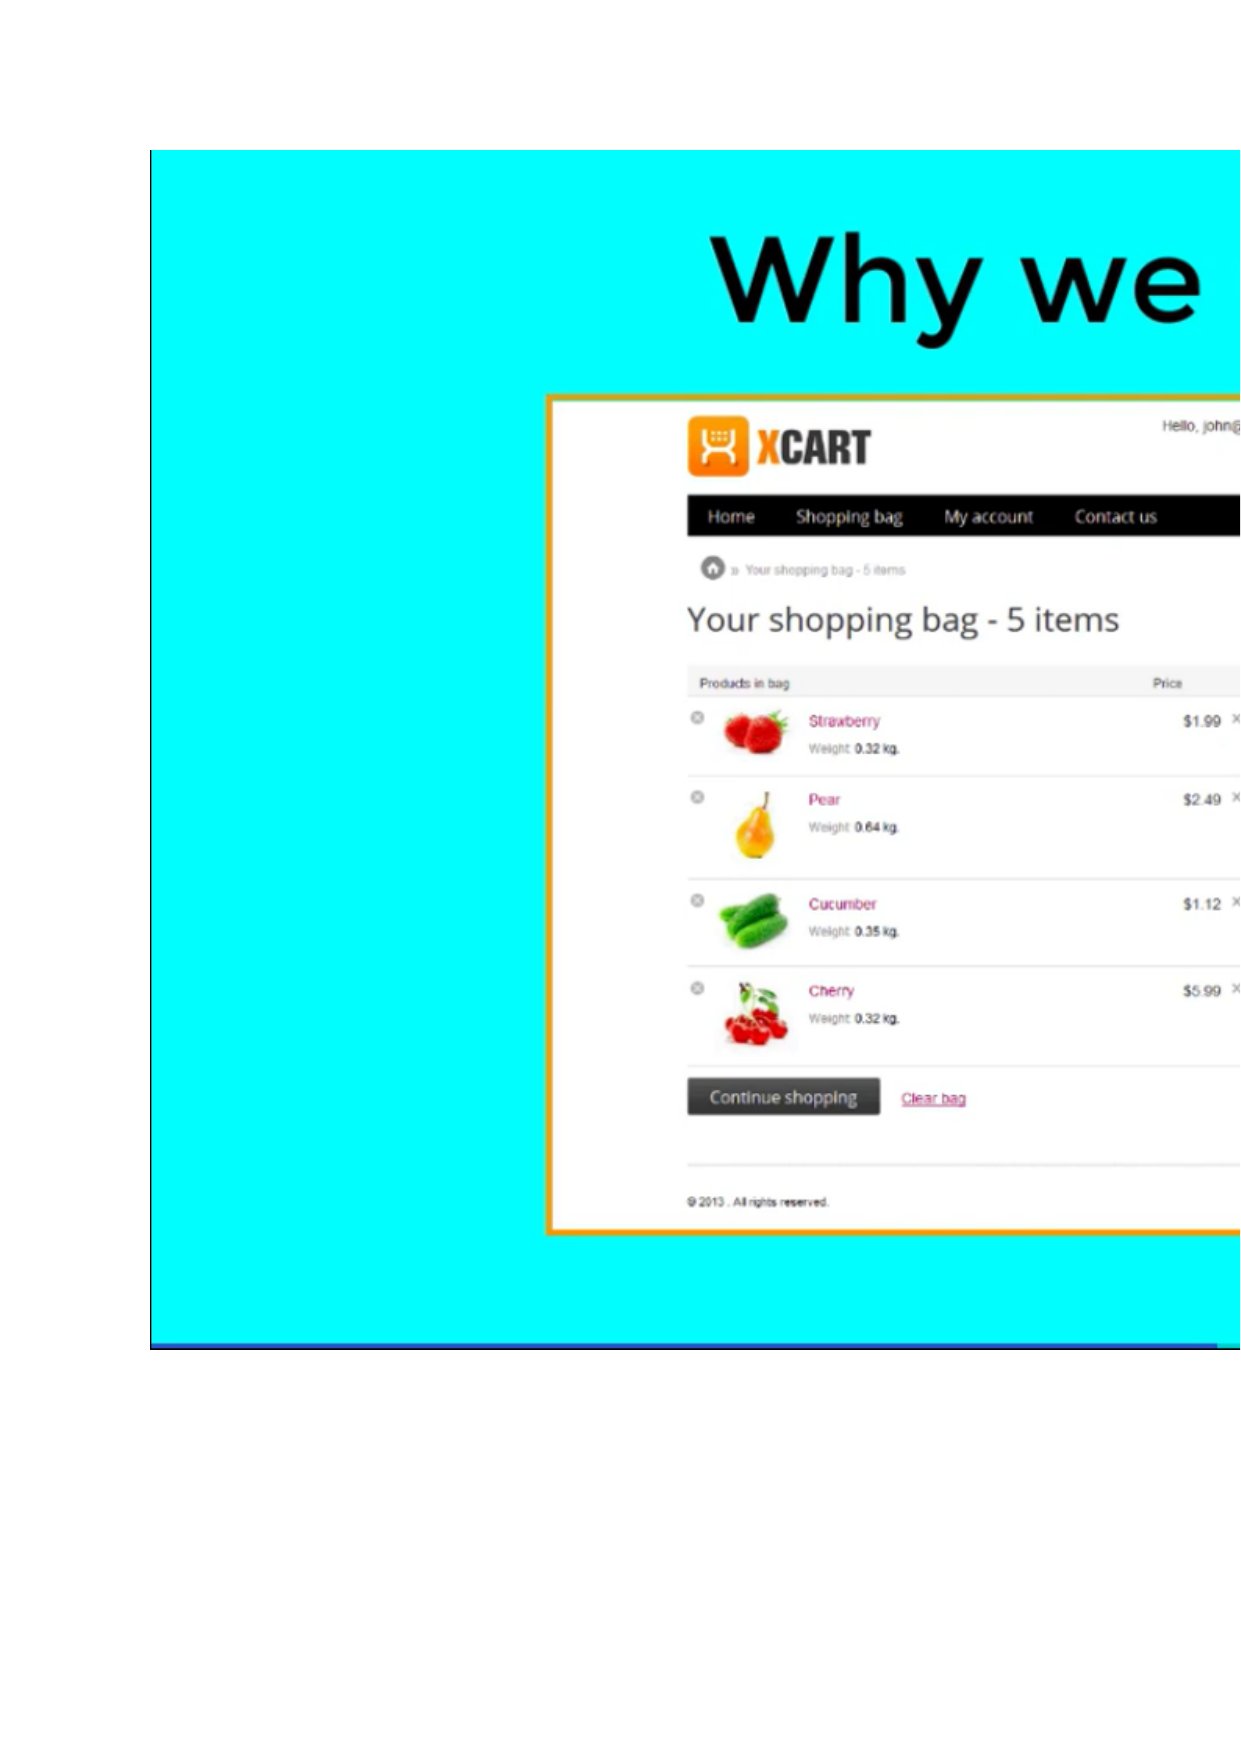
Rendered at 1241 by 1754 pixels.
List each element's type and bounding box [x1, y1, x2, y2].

picture [150, 150, 1241, 1350]
